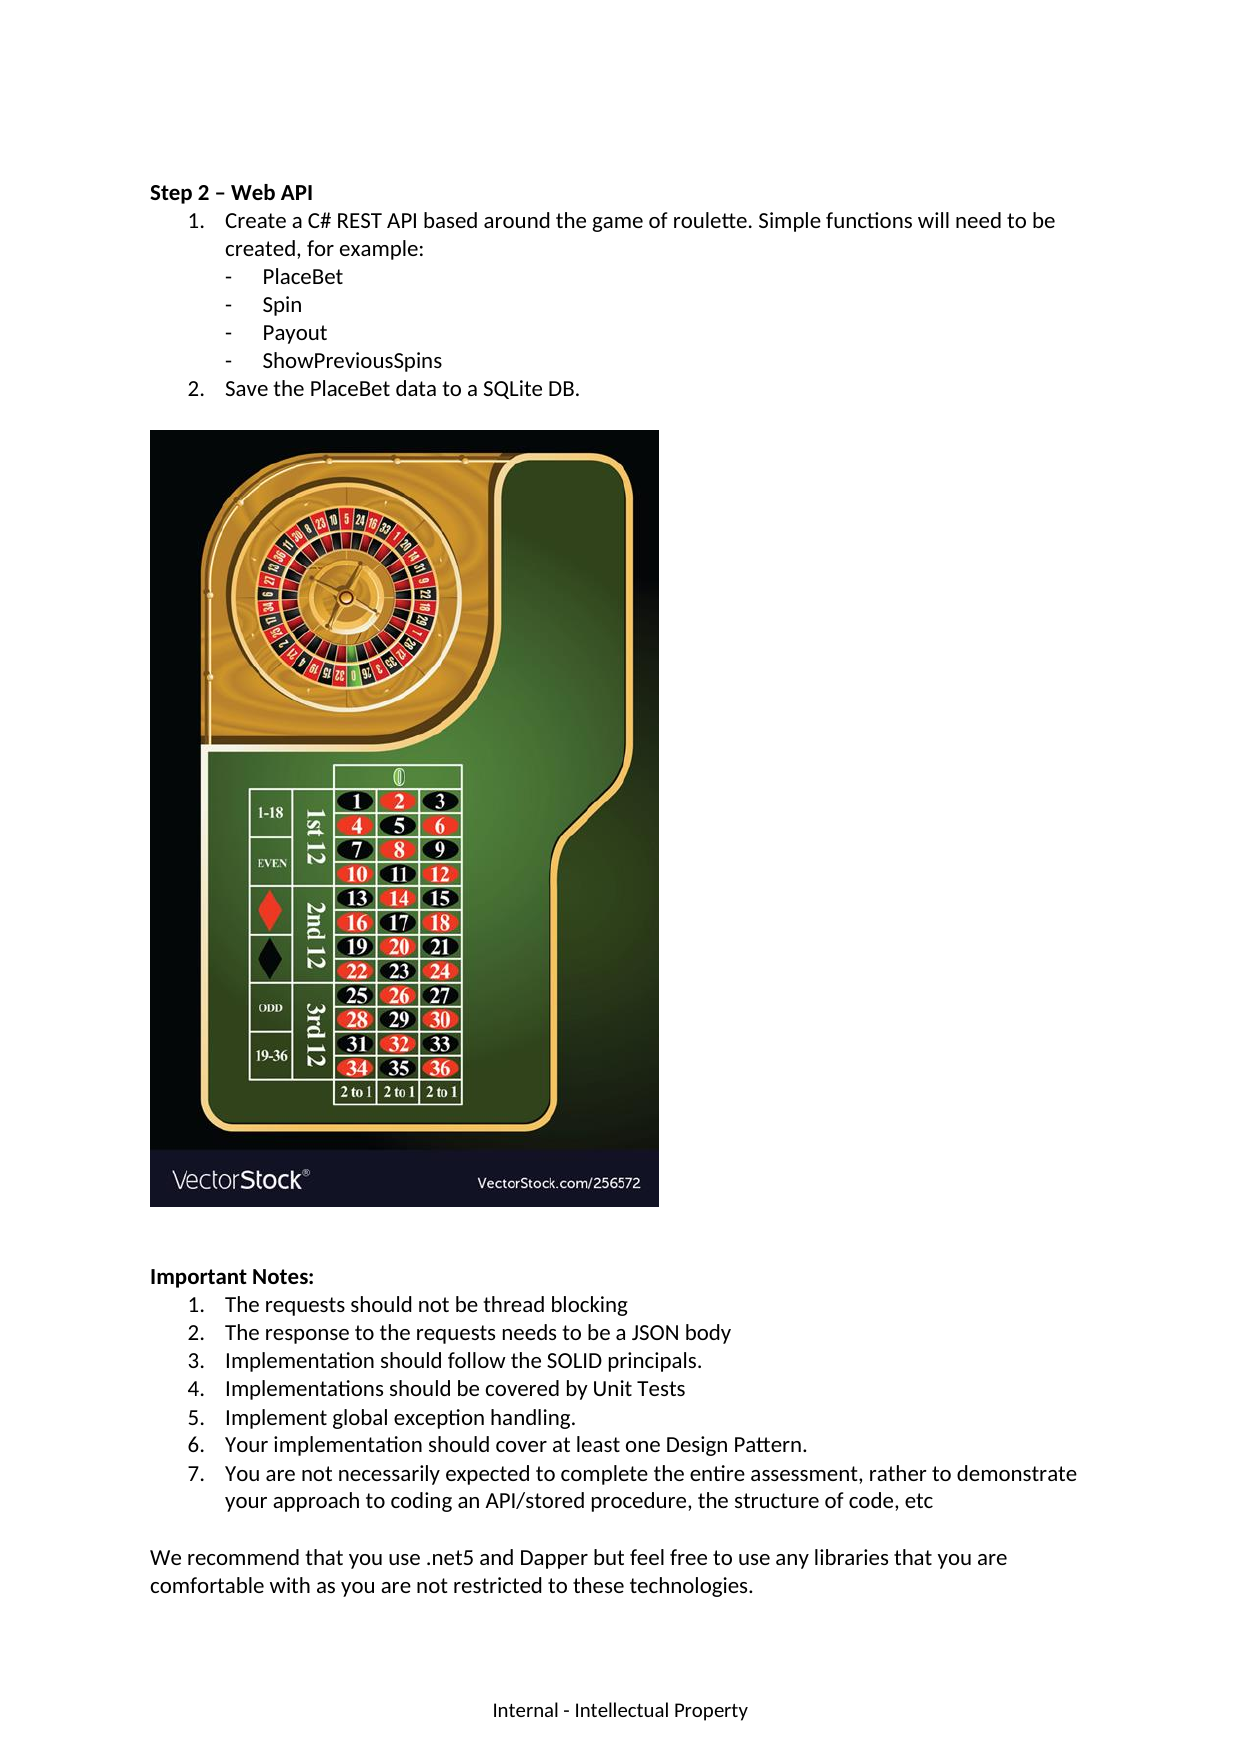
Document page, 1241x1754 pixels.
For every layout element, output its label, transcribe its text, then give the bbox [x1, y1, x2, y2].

list The response to the requests needs to be a JSON body [187, 1318, 1090, 1347]
list Spin [225, 290, 1090, 318]
list The requests should not be thread blocking [187, 1291, 1090, 1318]
text We recommend that you use .net5 and Dapper but feel free to use any libraries that you are comfortable with as you are not restricted to these technologies. [150, 1543, 1090, 1599]
list Implement global exception handling. [187, 1403, 1090, 1431]
list You are not necessarily expected to complete the entire assessment, rather to demonstrate your approach to coding an API/stored procedure, the structure of code, etc [187, 1459, 1090, 1515]
list ShowPreviousSpins [225, 346, 1090, 374]
list Implementations should be covered by Unit Tests [187, 1374, 1090, 1403]
list Your implementation should cover at least one Design Pattern. [187, 1431, 1090, 1459]
list Save the PlaceBet data to a SQLite DB. [187, 374, 1090, 402]
list Implementation should follow the SOLID principals. [187, 1347, 1090, 1374]
list Payout [225, 318, 1090, 346]
text Important Notes: [150, 1262, 1090, 1291]
picture [150, 430, 659, 1207]
list PlaceBet [225, 262, 1090, 290]
text Step 2 – Web API [150, 178, 1090, 206]
list Create a C# REST API based around the game of roulette. Simple functions will need to be created, for example: [187, 206, 1090, 262]
